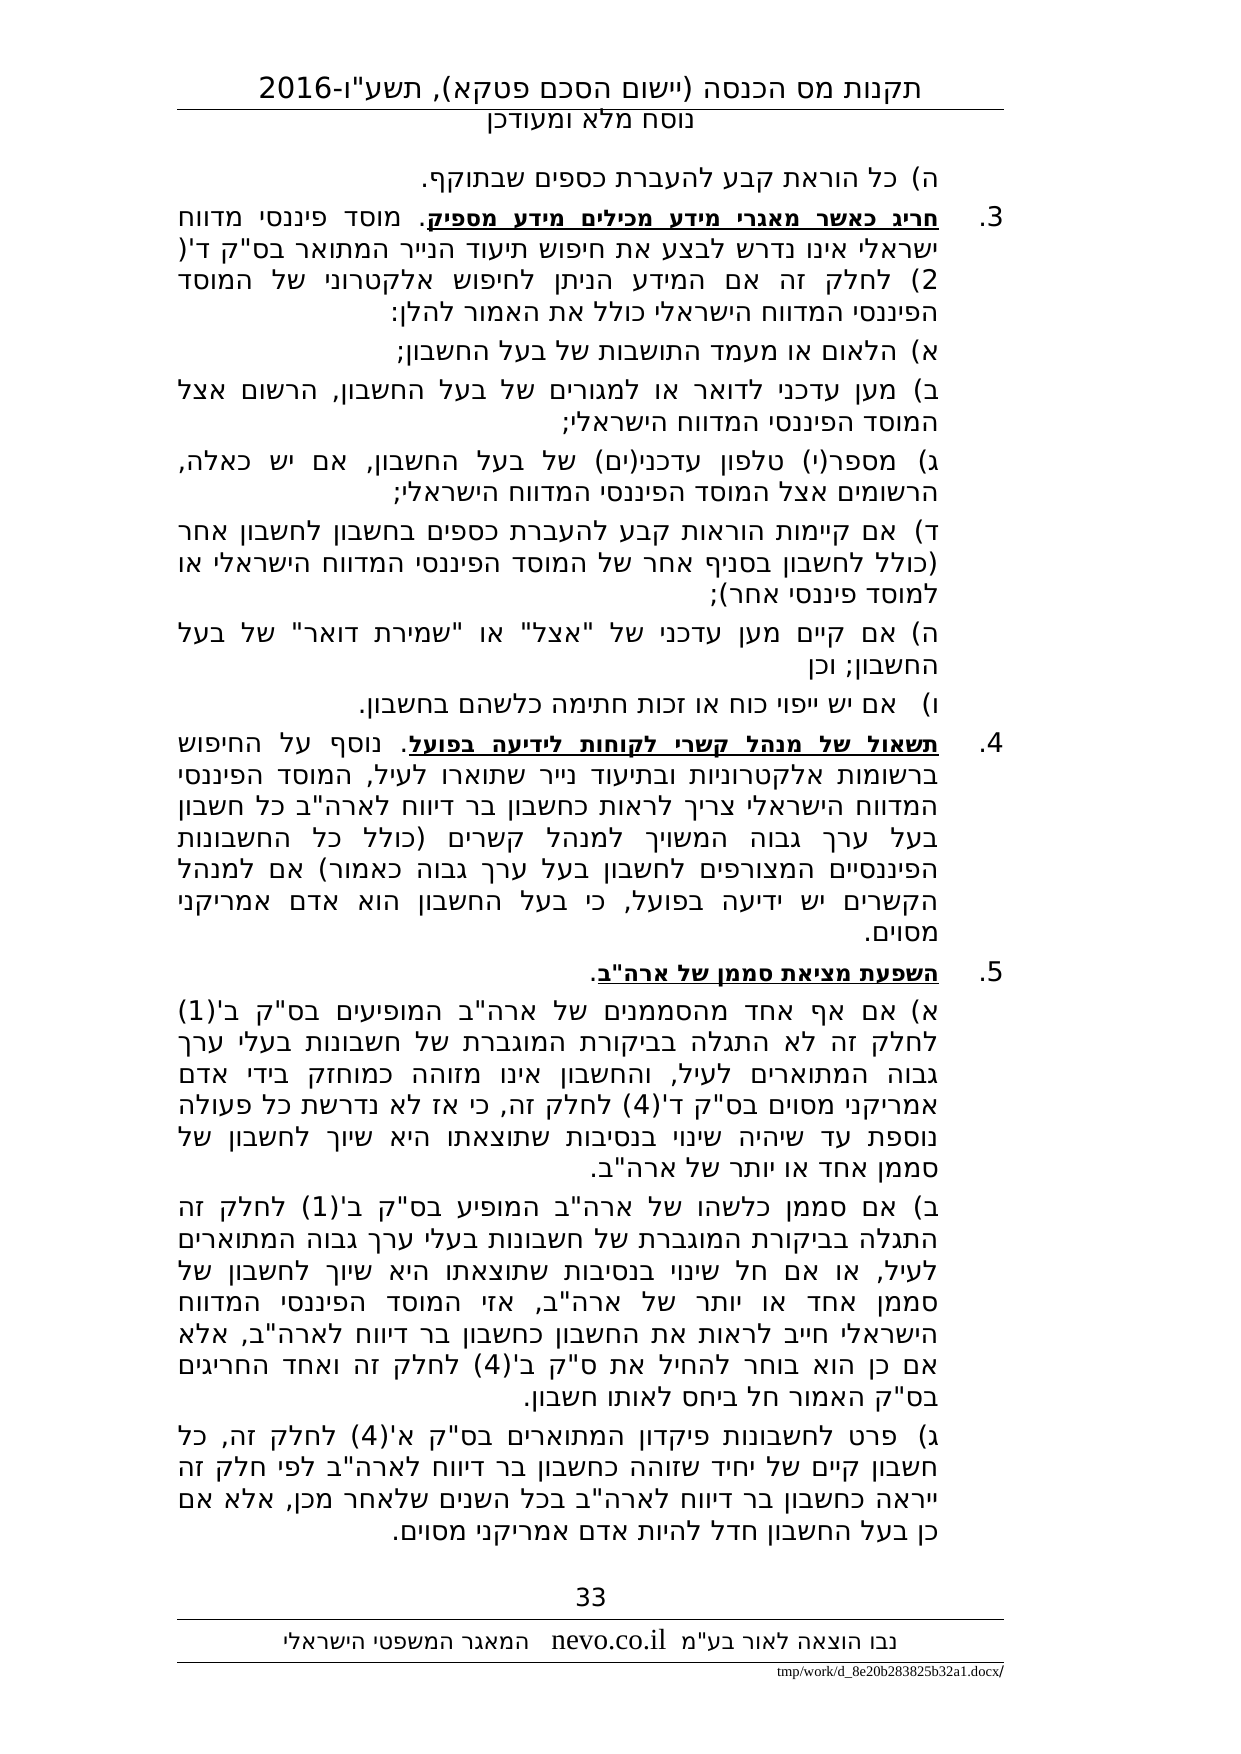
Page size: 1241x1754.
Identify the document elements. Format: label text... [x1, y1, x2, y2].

text ב) מען עדכני לדואר או למגורים של בעל החשבון, הרשום אצל המוסד הפיננסי המדווח הישראלי; [177, 374, 939, 437]
text ה) אם קיים מען עדכני של "אצל" או "שמירת דואר" של בעל החשבון; וכן [177, 618, 939, 681]
text 4. תשאול של מנהל קשרי לקוחות לידיעה בפועל. נוסף על החיפוש ברשומות אלקטרוניות ובתיעוד נייר שתוארו לעיל, המוסד הפיננסי המדווח הישראלי צריך לראות כחשבון בר דיווח לארה"ב כל חשבון בעל ערך גבוה המשויך למנהל קשרים (כולל כל החשבונות הפיננסיים המצורפים לחשבון בעל ערך גבוה כאמור) אם למנהל הקשרים יש ידיעה בפועל, כי בעל החשבון הוא אדם אמריקני מסוים. [177, 727, 1004, 948]
text ה) כל הוראת קבע להעברת כספים שבתוקף. [177, 162, 939, 194]
text ג) מספר(י) טלפון עדכני(ים) של בעל החשבון, אם יש כאלה, הרשומים אצל המוסד הפיננסי המדווח הישראלי; [177, 445, 939, 508]
text ב) אם סממן כלשהו של ארה"ב המופיע בס"ק ב'(1) לחלק זה התגלה בביקורת המוגברת של חשבונות בעלי ערך גבוה המתוארים לעיל, או אם חל שינוי בנסיבות שתוצאתו היא שיוך לחשבון של סממן אחד או יותר של ארה"ב, אזי המוסד הפיננסי המדווח הישראלי חייב לראות את החשבון כחשבון בר דיווח לארה"ב, אלא אם כן הוא בוחר להחיל את ס"ק ב'(4) לחלק זה ואחד החריגים בס"ק האמור חל ביחס לאותו חשבון. [177, 1192, 939, 1413]
text ד) אם קיימות הוראות קבע להעברת כספים בחשבון לחשבון אחר (כולל לחשבון בסניף אחר של המוסד הפיננסי המדווח הישראלי או למוסד פיננסי אחר); [177, 516, 939, 610]
text א) הלאום או מעמד התושבות של בעל החשבון; [177, 335, 939, 367]
text ו) אם יש ייפוי כוח או זכות חתימה כלשהם בחשבון. [177, 688, 939, 720]
text ג) פרט לחשבונות פיקדון המתוארים בס"ק א'(4) לחלק זה, כל חשבון קיים של יחיד שזוהה כחשבון בר דיווח לארה"ב לפי חלק זה ייראה כחשבון בר דיווח לארה"ב בכל השנים שלאחר מכן, אלא אם כן בעל החשבון חדל להיות אדם אמריקני מסוים. [177, 1420, 939, 1546]
text 5. השפעת מציאת סממן של ארה"ב. [177, 956, 1004, 987]
text א) אם אף אחד מהסממנים של ארה"ב המופיעים בס"ק ב'(1) לחלק זה לא התגלה בביקורת המוגברת של חשבונות בעלי ערך גבוה המתוארים לעיל, והחשבון אינו מזוהה כמוחזק בידי אדם אמריקני מסוים בס"ק ד'(4) לחלק זה, כי אז לא נדרשת כל פעולה נוספת עד שיהיה שינוי בנסיבות שתוצאתו היא שיוך לחשבון של סממן אחד או יותר של ארה"ב. [177, 995, 939, 1184]
text 3. חריג כאשר מאגרי מידע מכילים מידע מספיק. מוסד פיננסי מדווח ישראלי אינו נדרש לבצע את חיפוש תיעוד הנייר המתואר בס"ק ד'(2) לחלק זה אם המידע הניתן לחיפוש אלקטרוני של המוסד הפיננסי המדווח הישראלי כולל את האמור להלן: [177, 201, 1004, 328]
